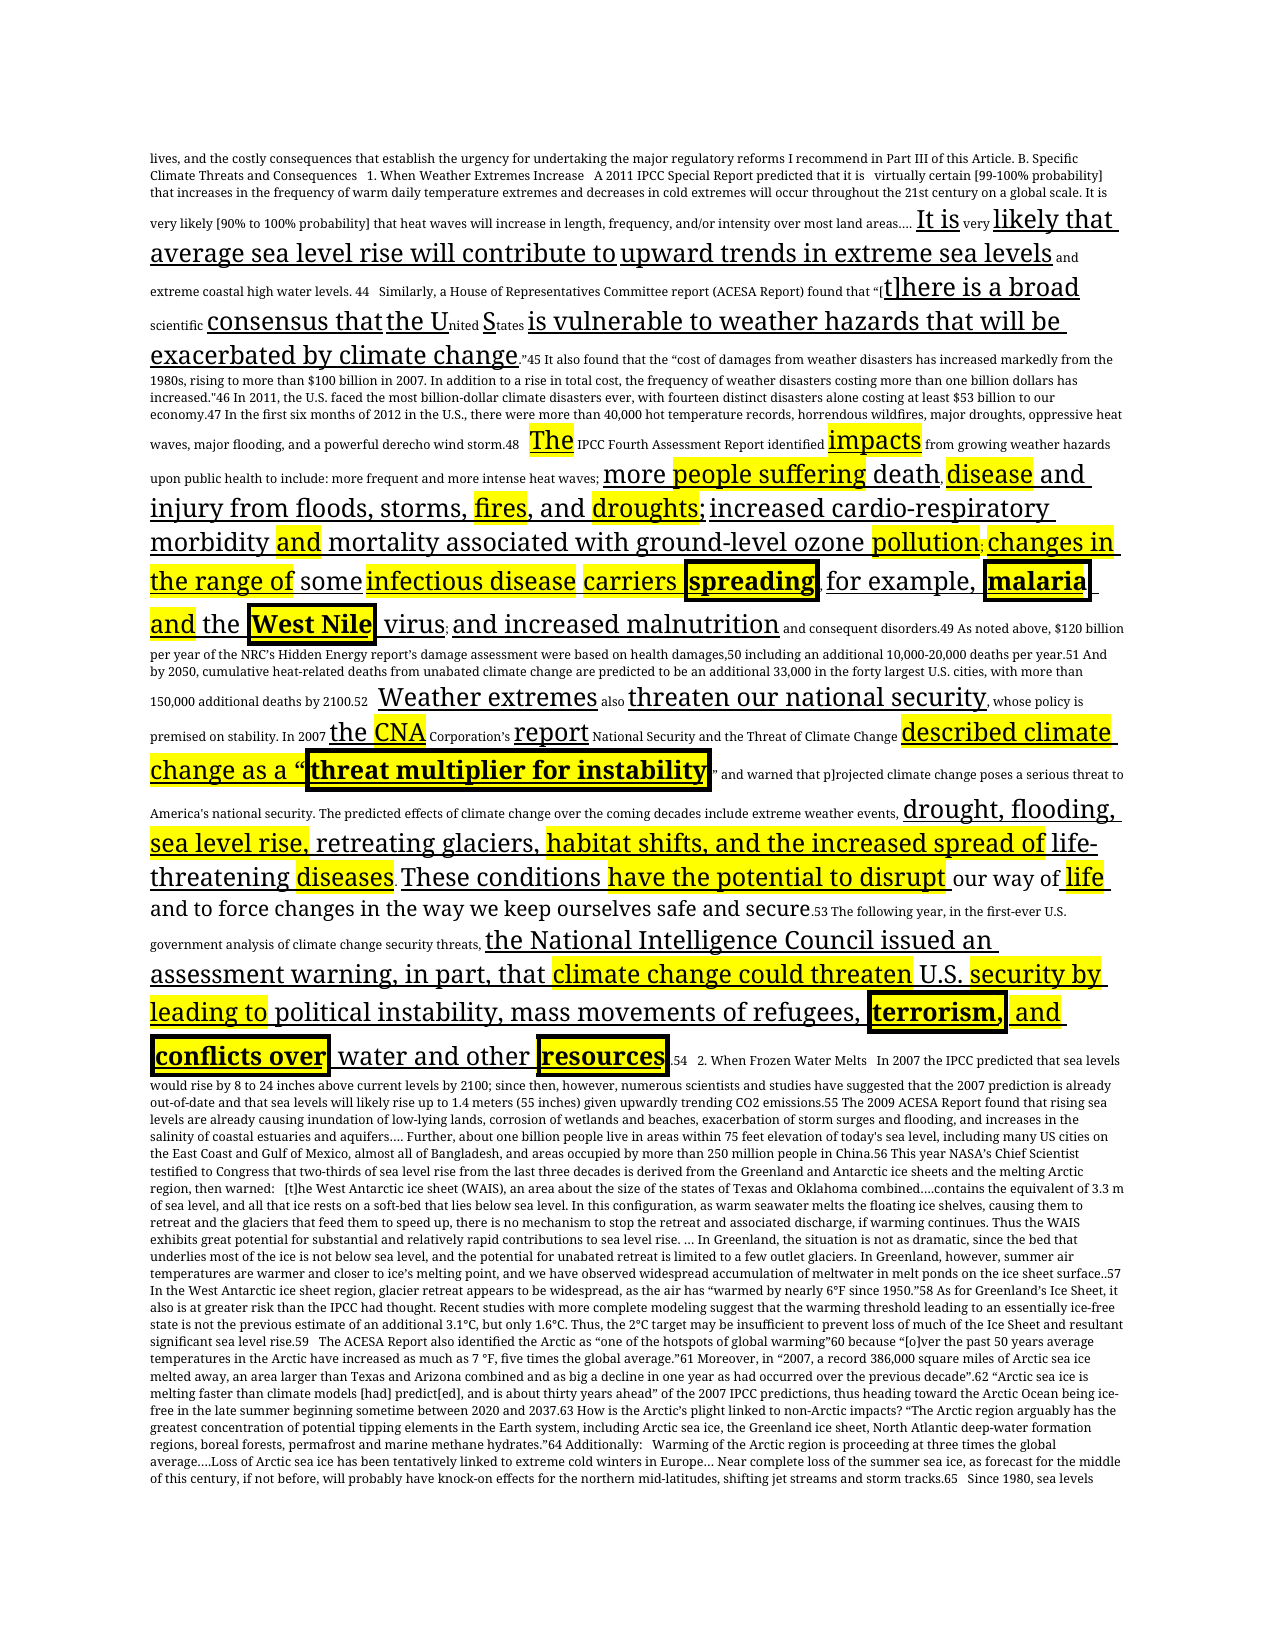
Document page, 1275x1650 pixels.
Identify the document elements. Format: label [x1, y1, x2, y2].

text [150, 150, 1125, 1487]
